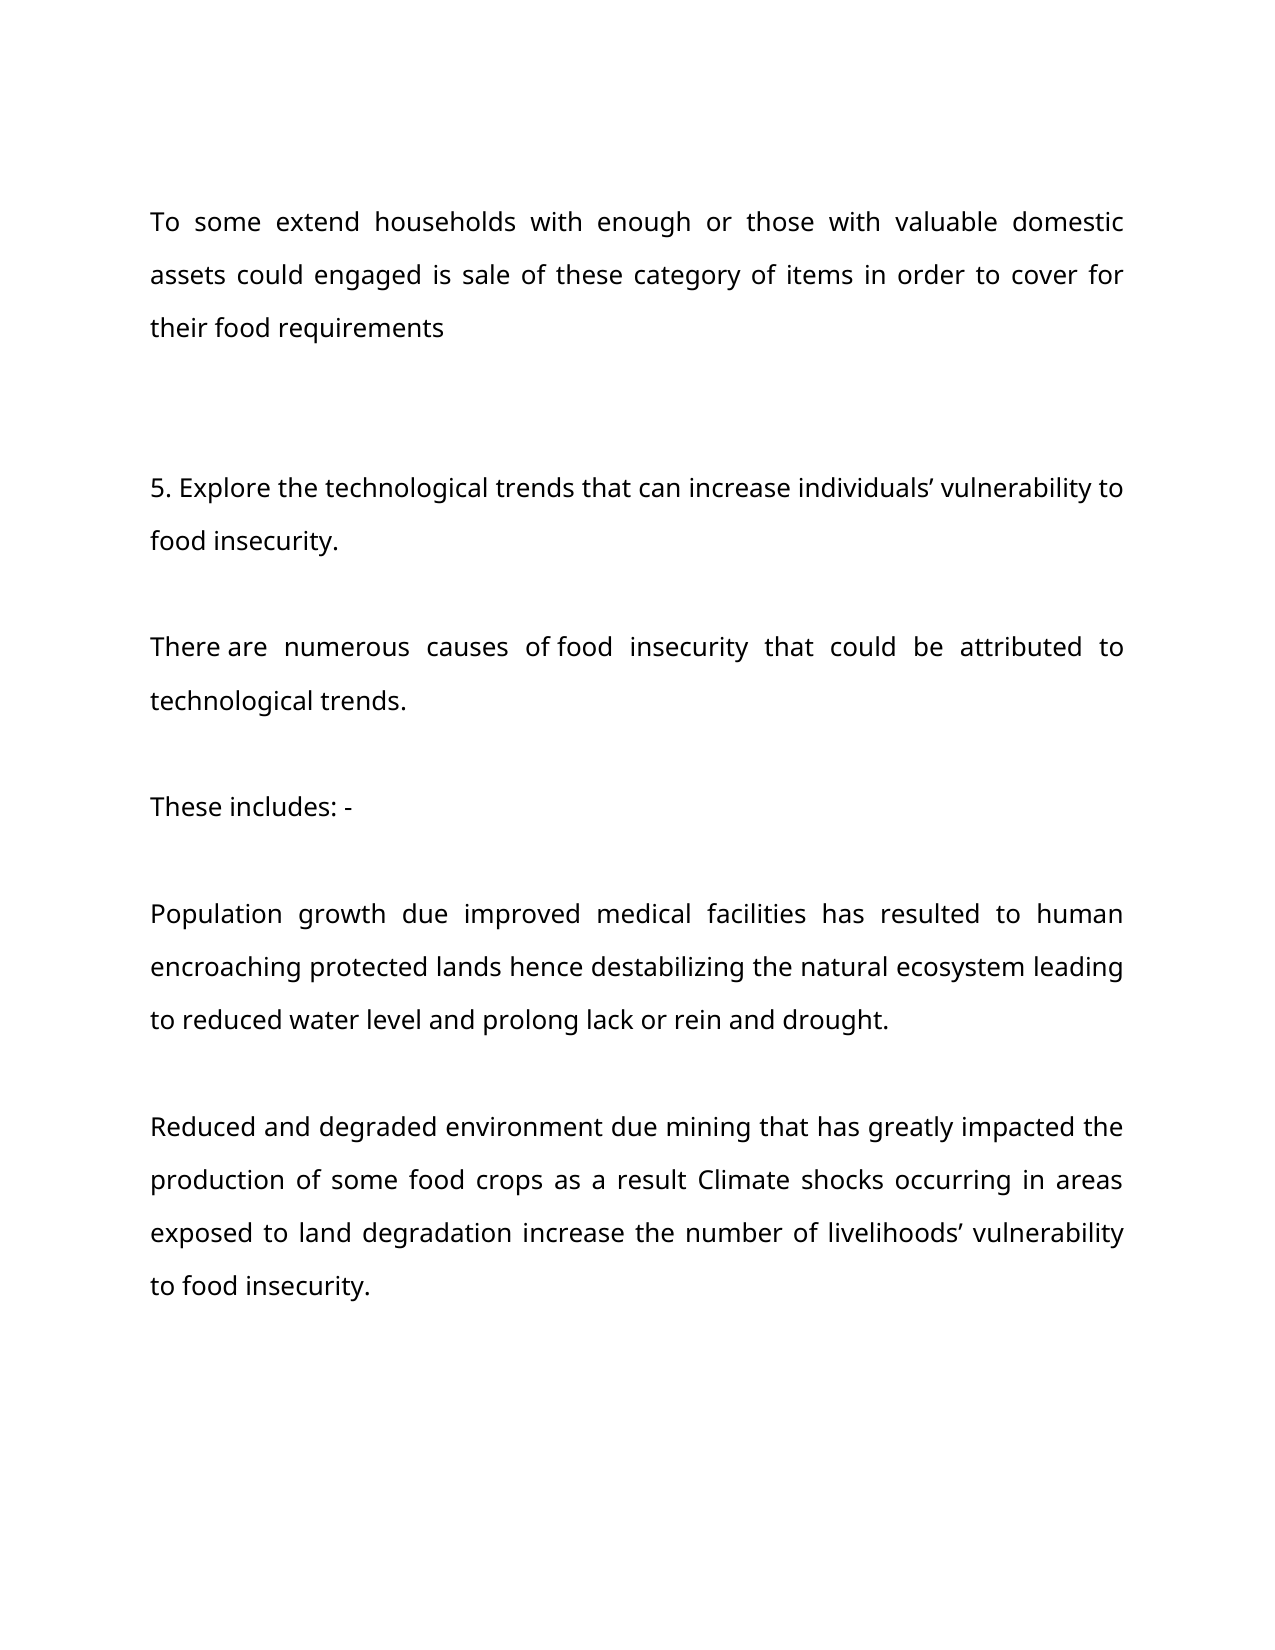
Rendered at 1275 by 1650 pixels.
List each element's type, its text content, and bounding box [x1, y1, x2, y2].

text To some extend households with enough or those with valuable domestic assets could engaged is sale of these category of items in order to cover for their food requirements [150, 203, 1125, 345]
text 5. Explore the technological trends that can increase individuals’ vulnerability to food insecurity. [150, 469, 1125, 558]
text These includes: - [150, 789, 1125, 824]
text Reduced and degraded environment due mining that has greatly impacted the production of some food crops as a result Climate shocks occurring in areas exposed to land degradation increase the number of livelihoods’ vulnerability to food insecurity. [150, 1108, 1125, 1303]
text There are numerous causes of food insecurity that could be attributed to technological trends. [150, 629, 1125, 718]
text Population growth due improved medical facilities has resulted to human encroaching protected lands hence destabilizing the natural ecosystem leading to reduced water level and prolong lack or rein and drought. [150, 895, 1125, 1037]
